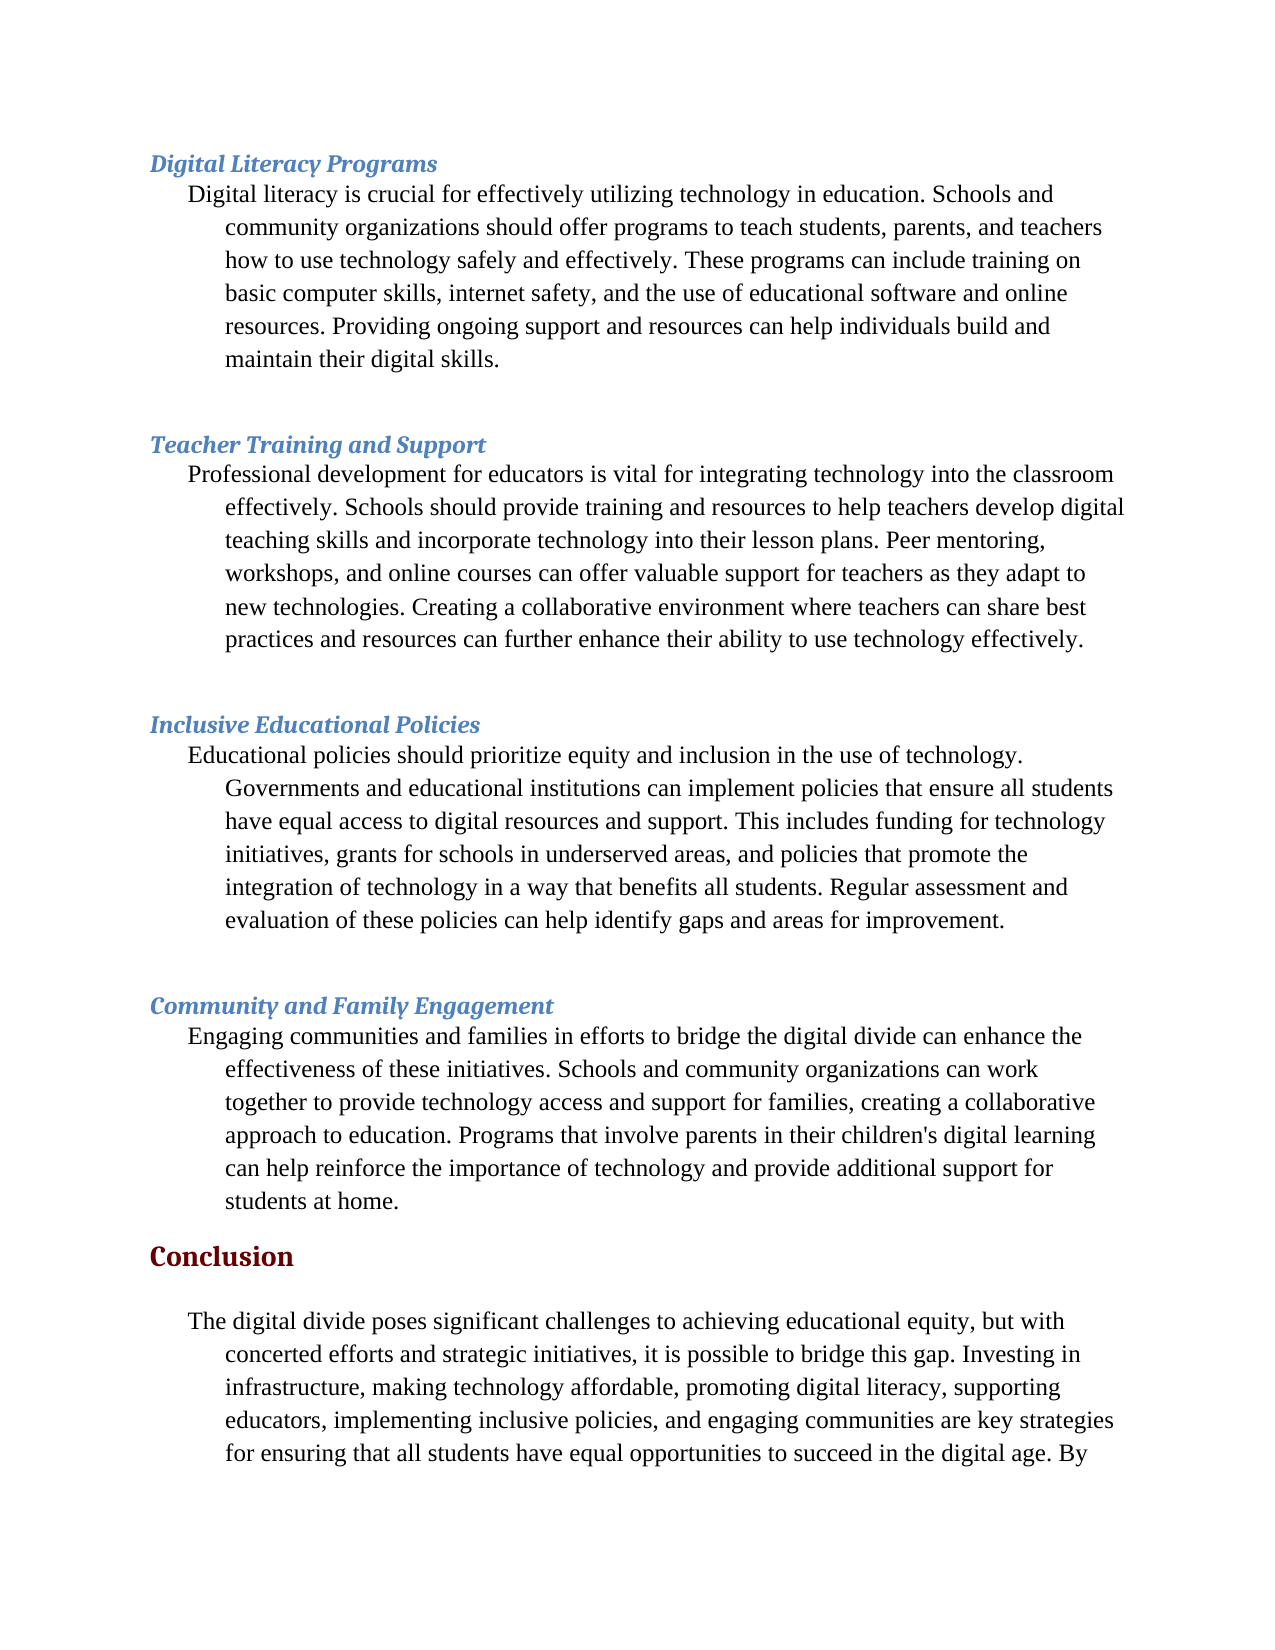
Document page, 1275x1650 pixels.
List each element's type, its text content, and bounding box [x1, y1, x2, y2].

subtitle Conclusion [150, 1240, 1125, 1273]
subtitle Teacher Training and Support [150, 431, 1125, 459]
subtitle Digital Literacy Programs [150, 150, 1125, 179]
text Digital literacy is crucial for effectively utilizing technology in education. Schools and community organizations should offer programs to teach students, parents, and teachers how to use technology safely and effectively. These programs can include training on basic computer skills, internet safety, and the use of educational software and online resources. Providing ongoing support and resources can help individuals build and maintain their digital skills. [187, 179, 1125, 373]
subtitle Inclusive Educational Policies [150, 711, 1125, 740]
text Professional development for educators is vital for integrating technology into the classroom effectively. Schools should provide training and resources to help teachers develop digital teaching skills and incorporate technology into their lesson plans. Peer mentoring, workshops, and online courses can offer valuable support for teachers as they adapt to new technologies. Creating a collaborative environment where teachers can share best practices and resources can further enhance their ability to use technology effectively. [187, 459, 1125, 653]
text Engaging communities and families in efforts to bridge the digital divide can enhance the effectiveness of these initiatives. Schools and community organizations can work together to provide technology access and support for families, creating a collaborative approach to education. Programs that involve parents in their children's digital learning can help reinforce the importance of technology and provide additional support for students at home. [187, 1021, 1125, 1215]
text Educational policies should prioritize equity and inclusion in the use of technology. Governments and educational institutions can implement policies that ensure all students have equal access to digital resources and support. This includes funding for technology initiatives, grants for schools in underserved areas, and policies that promote the integration of technology in a way that benefits all students. Regular assessment and evaluation of these policies can help identify gaps and areas for improvement. [187, 740, 1125, 934]
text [187, 1306, 1125, 1467]
subtitle Community and Family Engagement [150, 992, 1125, 1021]
